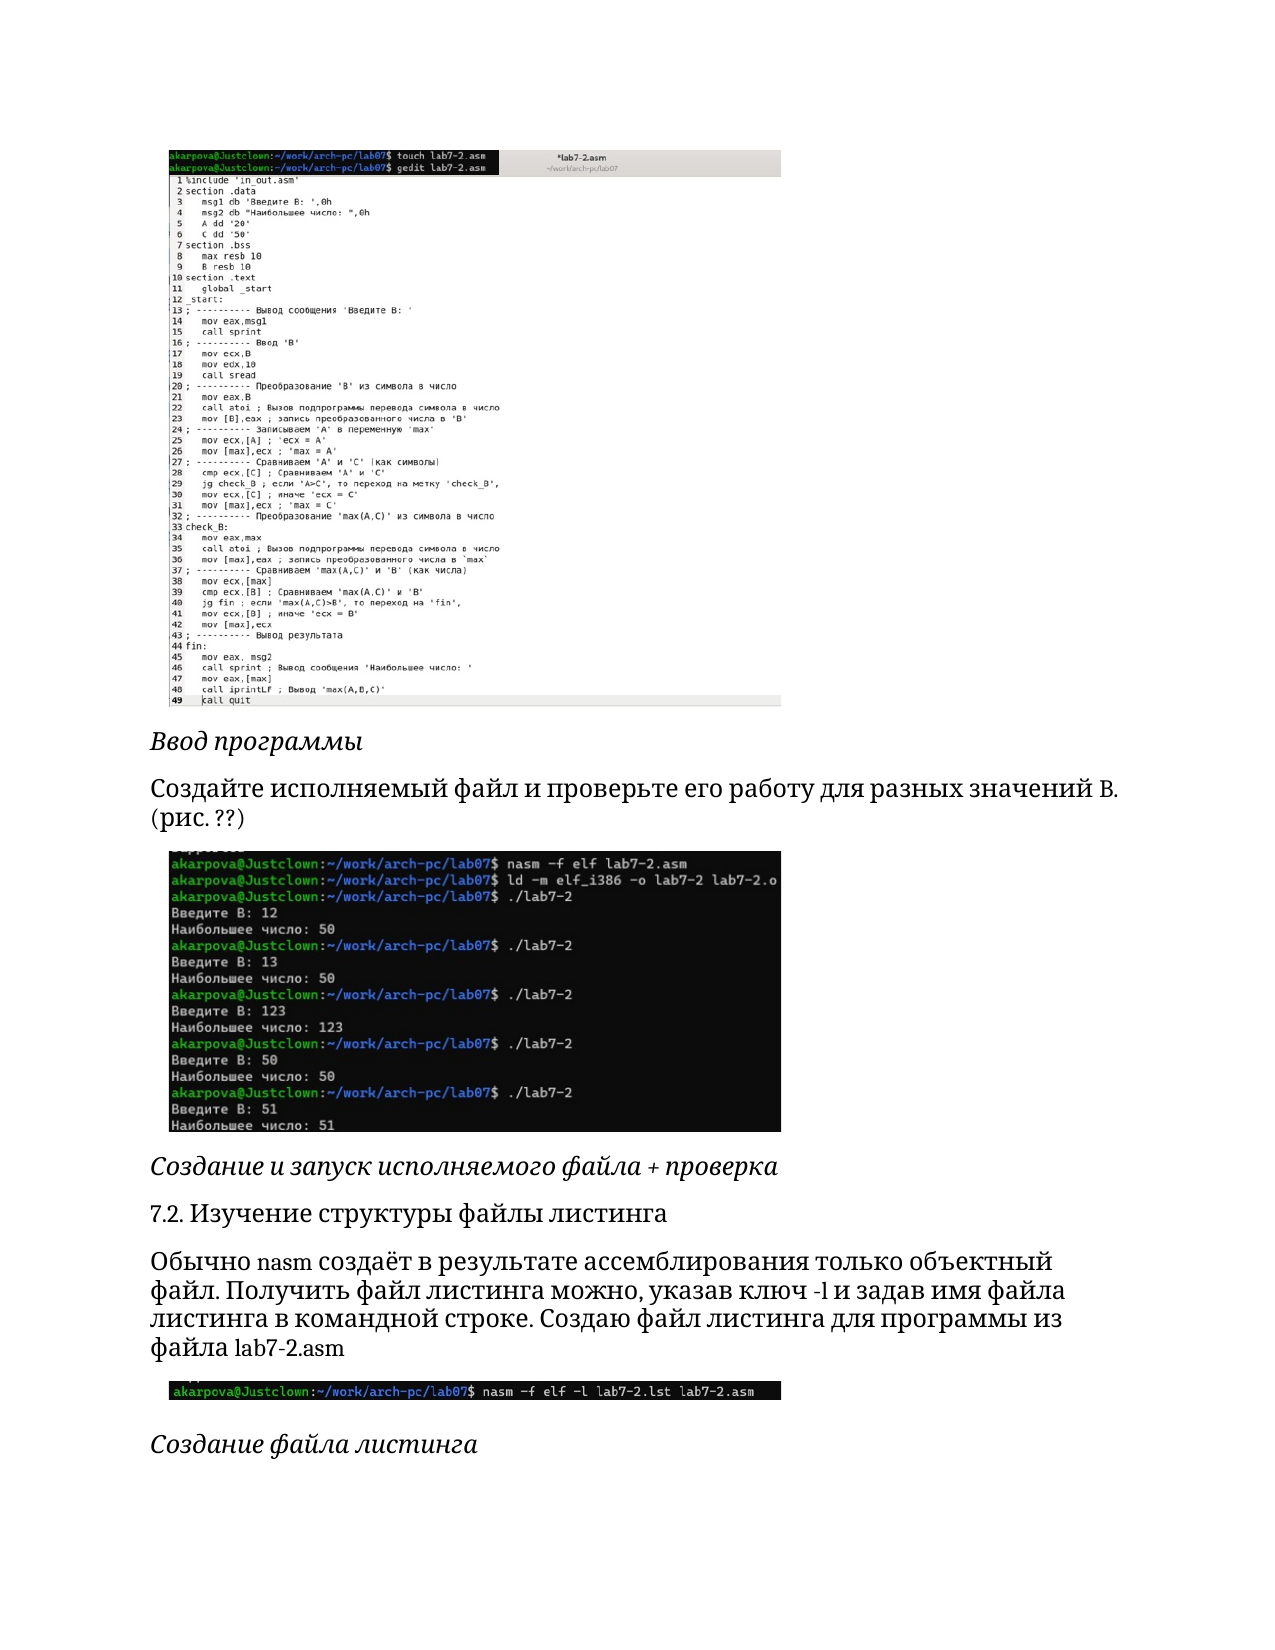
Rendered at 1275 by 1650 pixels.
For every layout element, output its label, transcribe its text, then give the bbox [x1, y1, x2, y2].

text Создание и запуск исполняемого файла + проверка [150, 1153, 1125, 1182]
text Создание файла листинга [150, 1431, 1125, 1460]
text Ввод программы [150, 727, 1125, 756]
text Создайте исполняемый файл и проверьте его работу для разных значений B. (рис. ??) [150, 775, 1125, 832]
text Обычно nasm создаёт в результате ассемблирования только объектный файл. Получить файл листинга можно, указав ключ -l и задав имя файла листинга в командной строке. Создаю файл листинга для программы из файла lab7-2.asm [150, 1248, 1125, 1363]
picture [168, 1381, 782, 1400]
picture [168, 150, 782, 707]
text 7.2. Изучение структуры файлы листинга [150, 1200, 1125, 1229]
picture [168, 851, 782, 1132]
